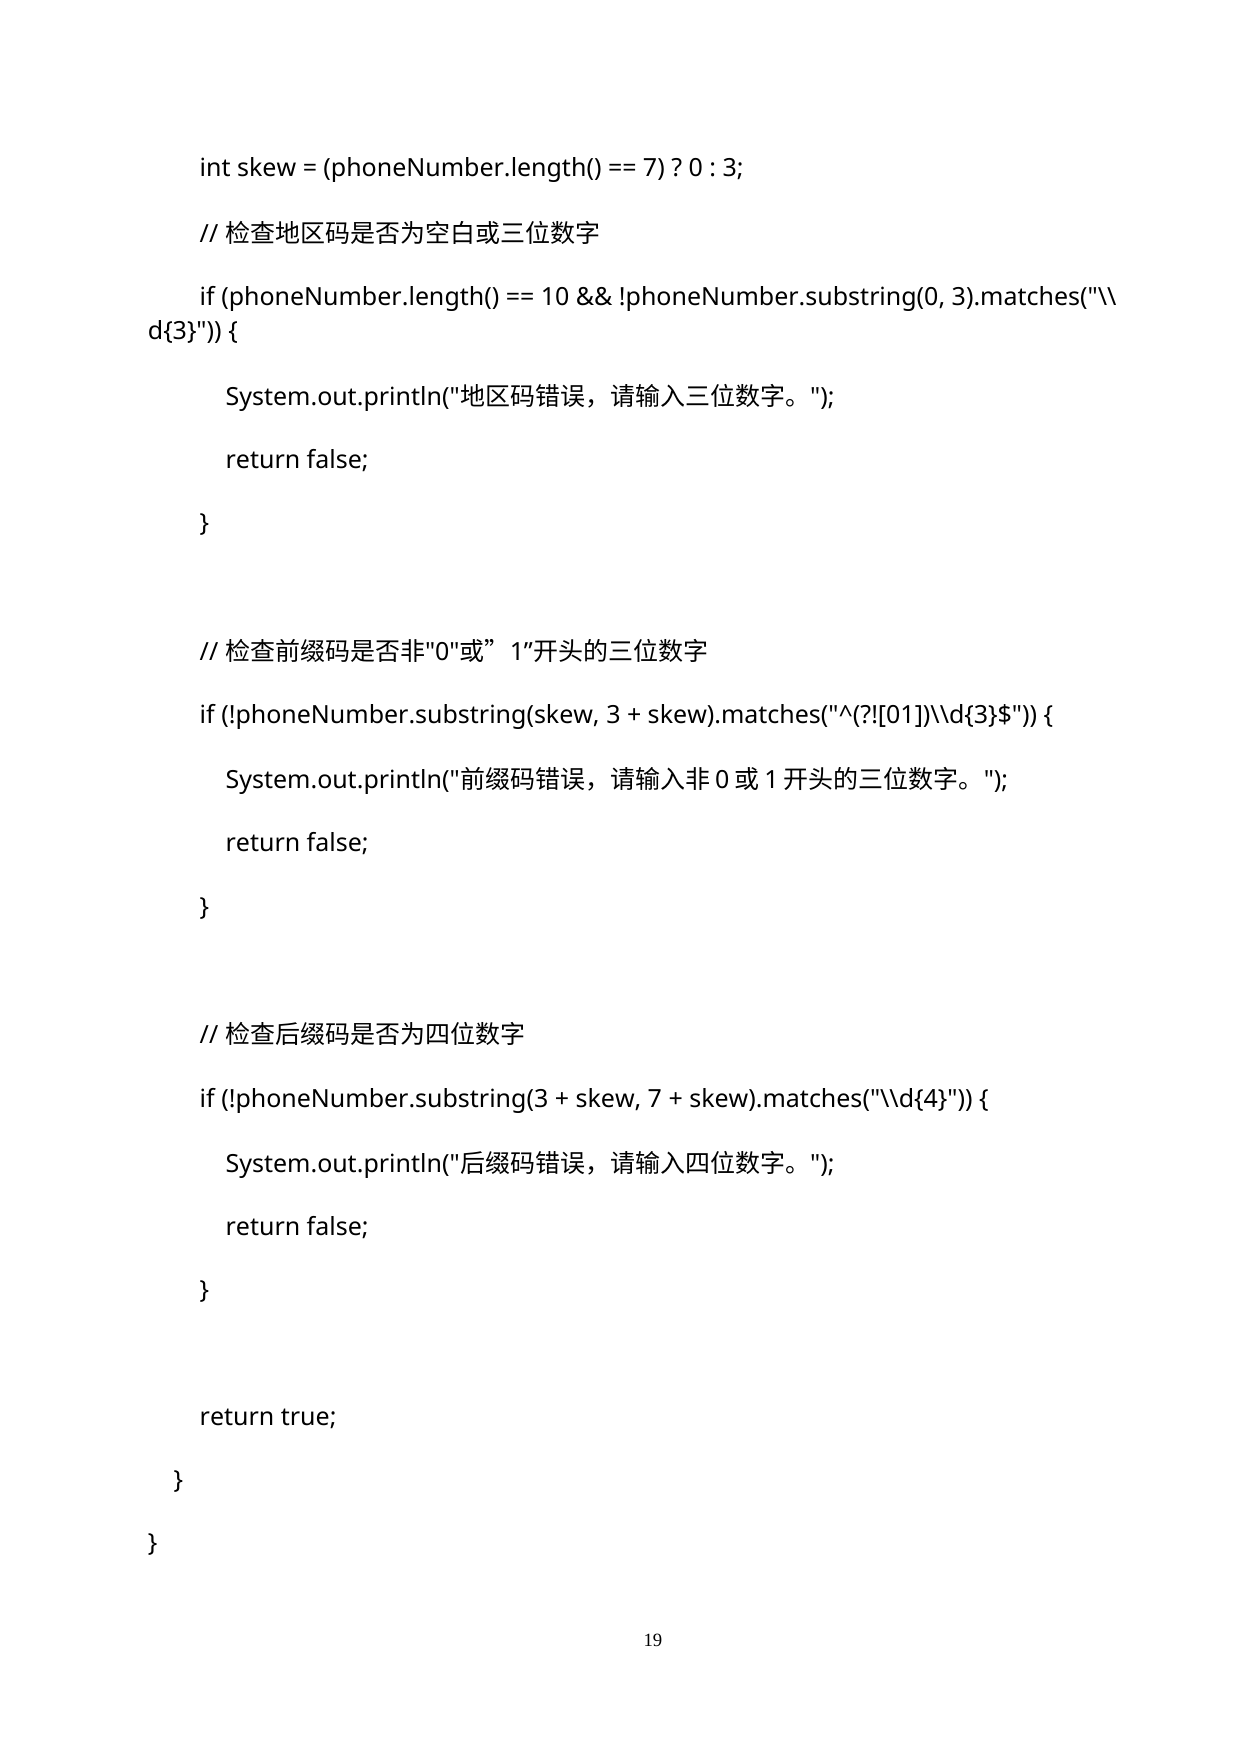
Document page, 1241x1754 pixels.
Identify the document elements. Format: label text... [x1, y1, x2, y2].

text return false; [148, 825, 1157, 859]
text } [148, 888, 1157, 922]
text return false; [148, 1209, 1157, 1243]
text System.out.println("后缀码错误，请输入四位数字。"); [148, 1143, 1157, 1180]
text } [148, 1462, 1157, 1496]
text if (!phoneNumber.substring(skew, 3 + skew).matches("^(?![01])\\d{3}$")) { [148, 696, 1157, 731]
text // 检查前缀码是否非"0"或”1”开头的三位数字 [148, 631, 1157, 667]
text System.out.println("前缀码错误，请输入非0或1开头的三位数字。"); [148, 760, 1157, 796]
text if (phoneNumber.length() == 10 && !phoneNumber.substring(0, 3).matches("\\d{3}")) { [148, 279, 1157, 347]
text return false; [148, 441, 1157, 475]
text } [148, 1525, 1157, 1559]
text } [148, 1272, 1157, 1306]
text } [148, 504, 1157, 539]
text int skew = (phoneNumber.length() == 7) ? 0 : 3; [148, 150, 1157, 184]
text if (!phoneNumber.substring(3 + skew, 7 + skew).matches("\\d{4}")) { [148, 1080, 1157, 1114]
text System.out.println("地区码错误，请输入三位数字。"); [148, 376, 1157, 412]
text return true; [148, 1398, 1157, 1433]
text // 检查地区码是否为空白或三位数字 [148, 213, 1157, 249]
text // 检查后缀码是否为四位数字 [148, 1015, 1157, 1051]
